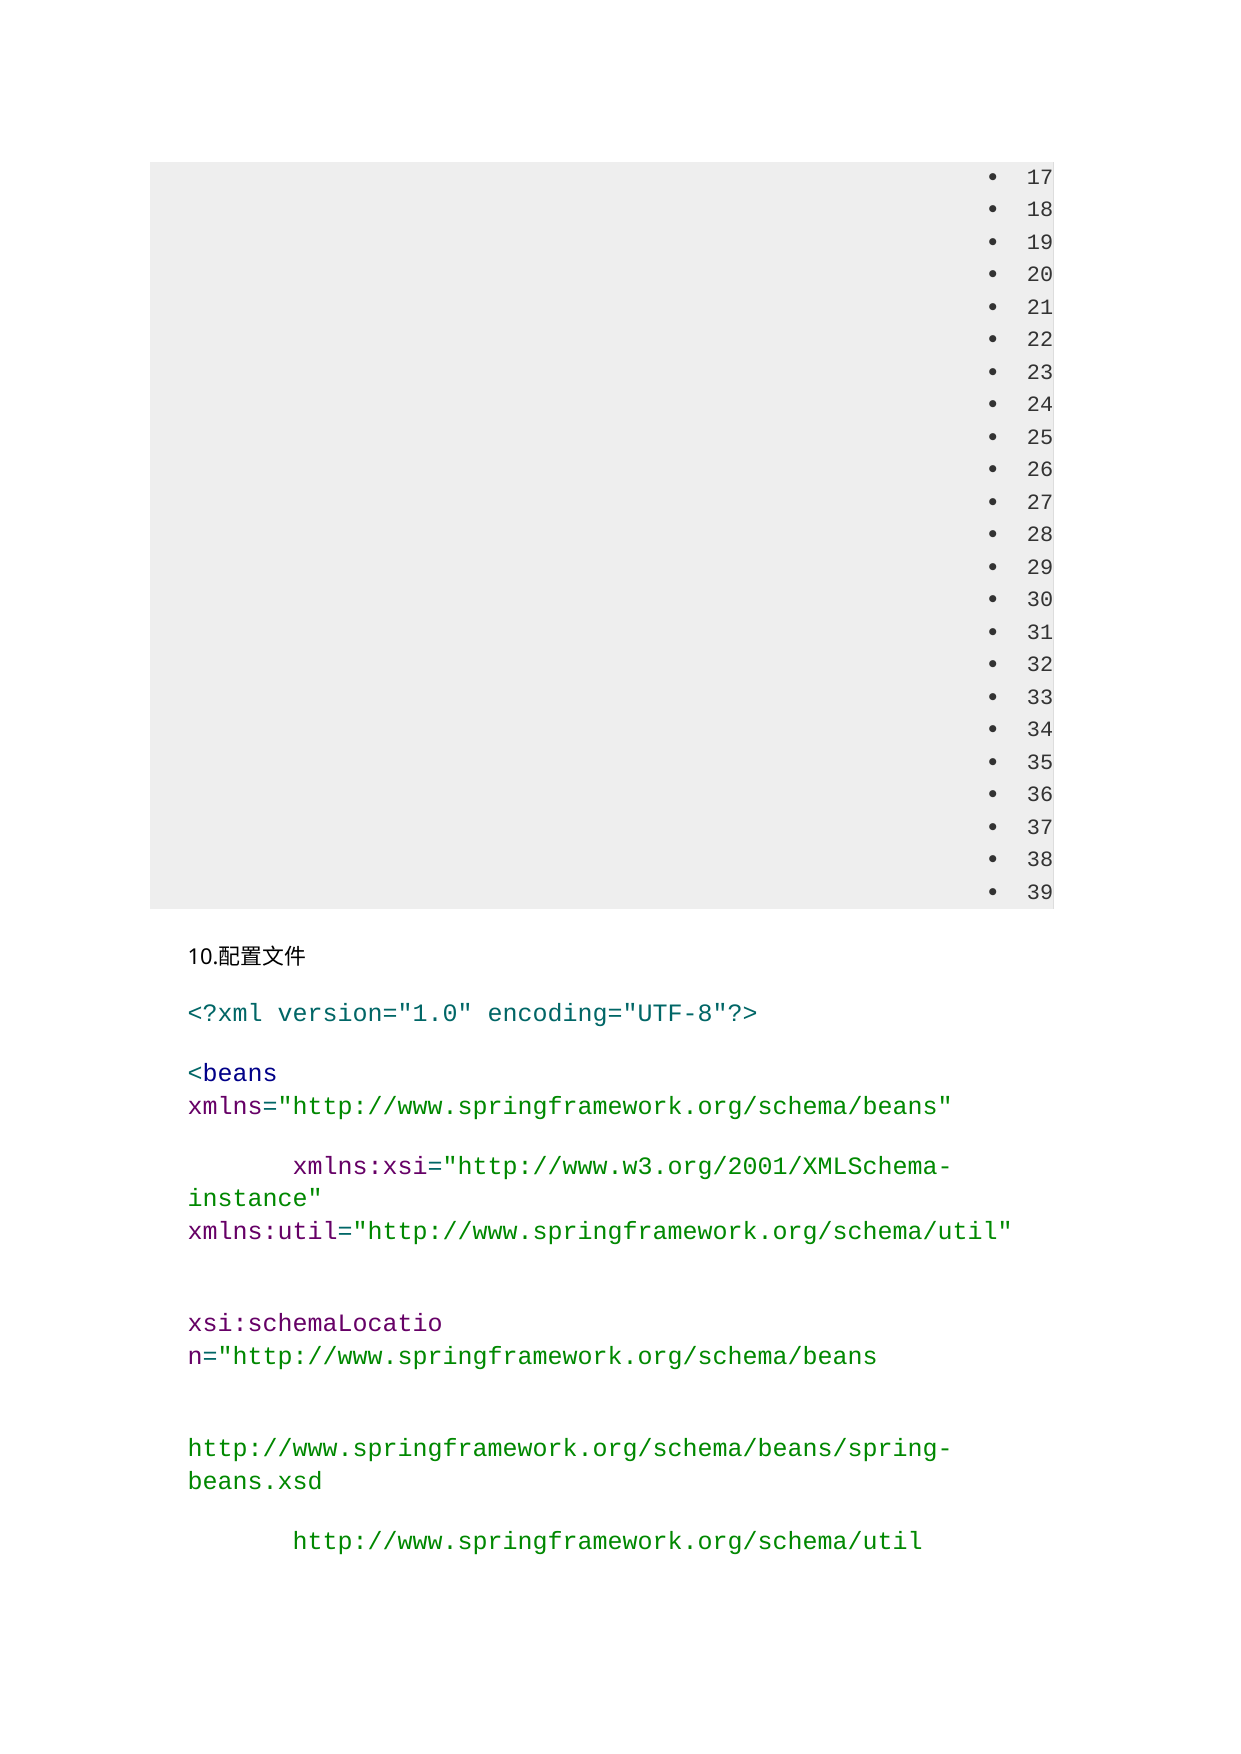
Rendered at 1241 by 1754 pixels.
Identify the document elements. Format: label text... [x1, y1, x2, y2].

list 37 [150, 812, 1053, 844]
text xmlns:xsi="http://www.w3.org/2001/XMLSchema-instance" xmlns:util="http://www.springframework.org/schema/util" [187, 1151, 1053, 1249]
text xsi:schemaLocation="http://www.springframework.org/schema/beans [187, 1276, 1053, 1374]
list 28 [150, 519, 1053, 552]
list 19 [150, 227, 1053, 259]
list 27 [150, 487, 1053, 519]
list 34 [150, 714, 1053, 747]
text http://www.springframework.org/schema/beans/spring-beans.xsd [187, 1401, 1053, 1499]
list 33 [150, 682, 1053, 714]
list 21 [150, 292, 1053, 324]
list 20 [150, 259, 1053, 292]
list 17 [150, 162, 1053, 194]
text http://www.springframework.org/schema/util [187, 1526, 1053, 1559]
list 18 [150, 194, 1053, 227]
list 32 [150, 649, 1053, 682]
list 38 [150, 844, 1053, 877]
list 23 [150, 357, 1053, 389]
list 26 [150, 454, 1053, 487]
list 39 [150, 877, 1053, 909]
text <beans xmlns="http://www.springframework.org/schema/beans" [187, 1059, 1053, 1124]
list 22 [150, 324, 1053, 357]
list 35 [150, 747, 1053, 779]
list 31 [150, 617, 1053, 649]
list 36 [150, 779, 1053, 812]
text <?xml version="1.0" encoding="UTF-8"?> [187, 999, 1053, 1031]
list 30 [150, 584, 1053, 617]
list 25 [150, 422, 1053, 454]
list 24 [150, 389, 1053, 422]
text 10.配置文件 [187, 939, 1053, 971]
list 29 [150, 552, 1053, 584]
